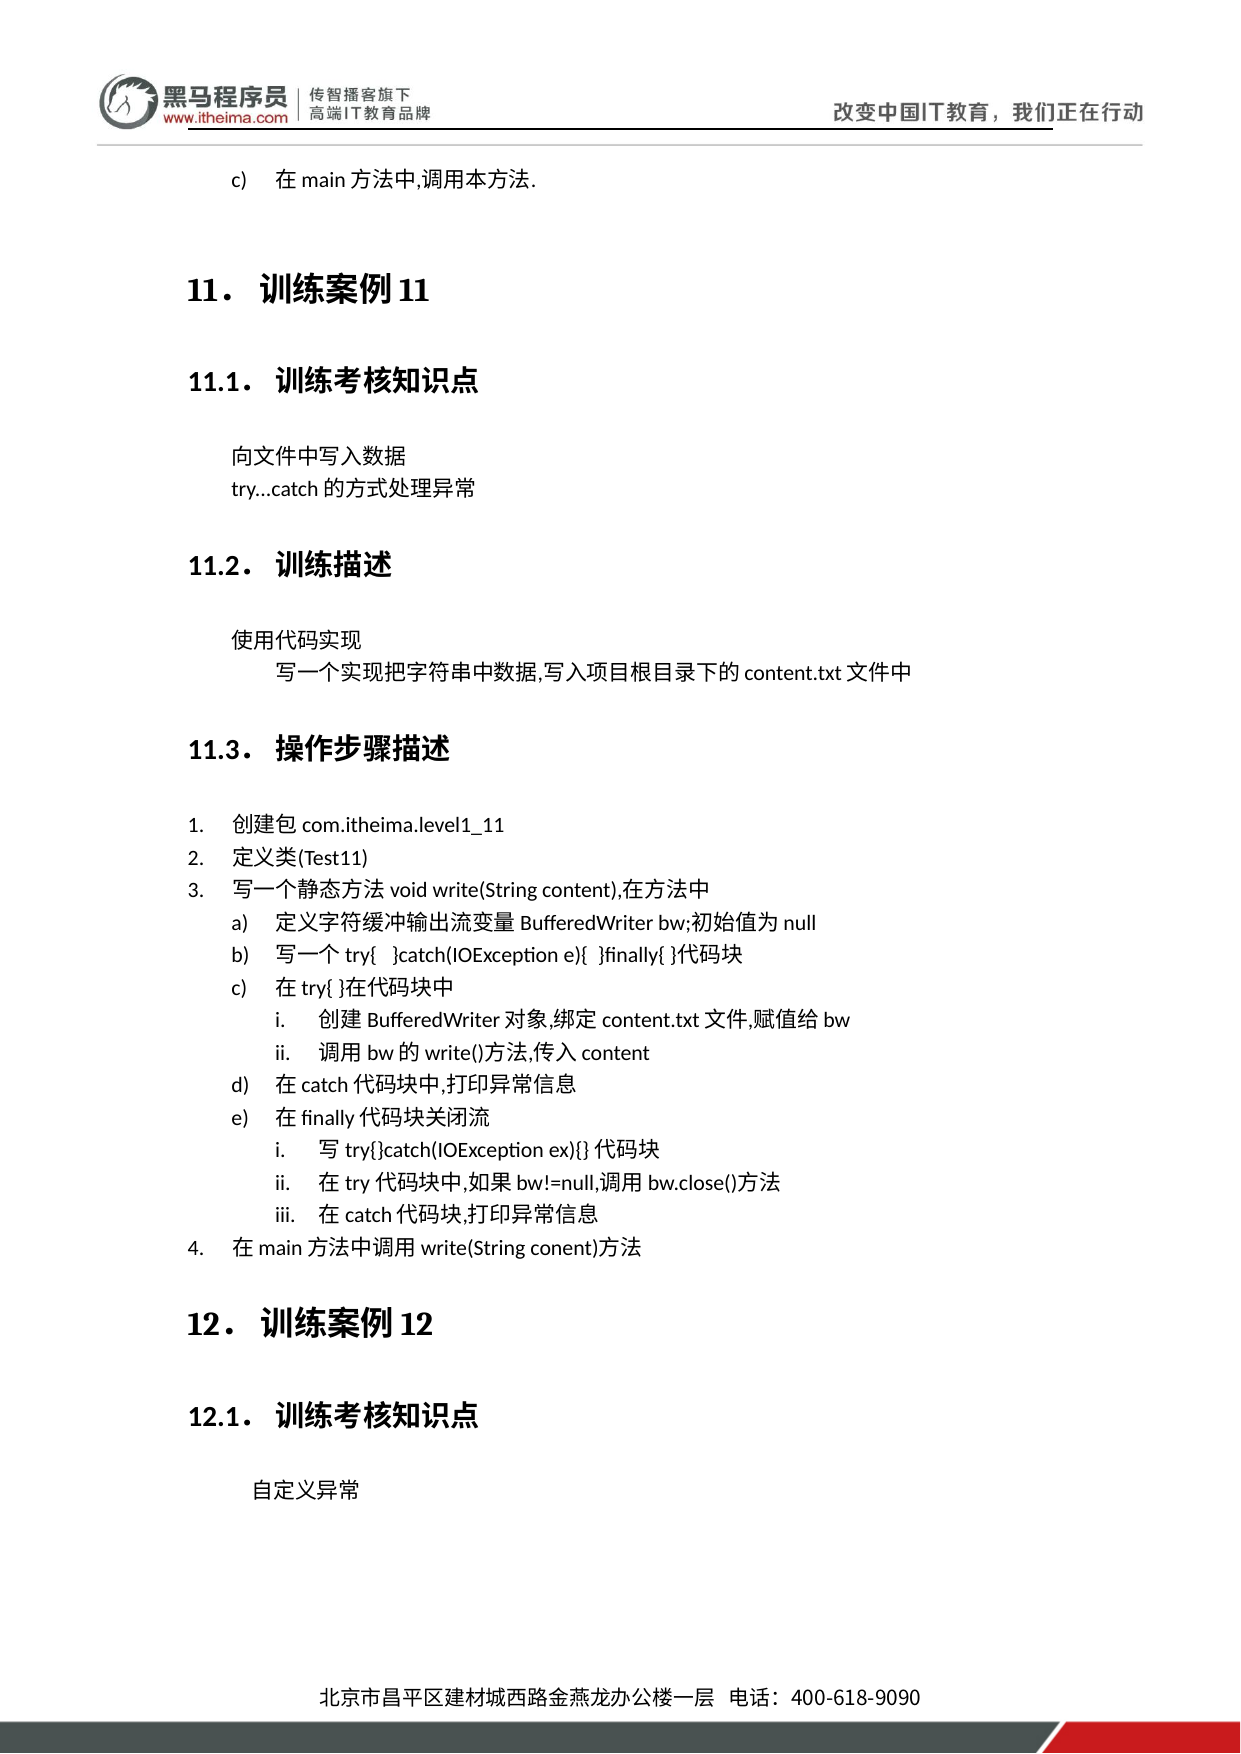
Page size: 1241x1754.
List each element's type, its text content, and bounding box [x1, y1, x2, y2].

list 定义字符缓冲输出流变量BufferedWriter bw;初始值为null [231, 904, 1053, 937]
list 在try{ }在代码块中 [231, 969, 1053, 1002]
text 使用代码实现 [187, 622, 1053, 655]
list 在main方法中调用write(String conent)方法 [187, 1229, 1053, 1262]
text 自定义异常 [187, 1473, 1053, 1505]
text 向文件中写入数据 [187, 438, 1053, 471]
list 定义类(Test11) [187, 839, 1053, 872]
subtitle 训练案例12 [187, 1289, 1053, 1354]
subtitle 训练考核知识点 [187, 346, 1053, 411]
list 写一个静态方法 void write(String content),在方法中 [187, 872, 1053, 904]
list 在try 代码块中,如果bw!=null,调用bw.close()方法 [275, 1164, 1053, 1197]
subtitle 训练描述 [187, 530, 1053, 595]
subtitle 操作步骤描述 [187, 714, 1053, 779]
list 写一个try{ }catch(IOException e){ }finally{ }代码块 [231, 937, 1053, 969]
text try...catch的方式处理异常 [187, 471, 1053, 503]
picture [0, 3, 1241, 153]
subtitle 训练案例11 [187, 254, 1053, 319]
subtitle 训练考核知识点 [187, 1381, 1053, 1446]
list 调用bw的write()方法,传入content [275, 1034, 1053, 1067]
list 在finally代码块关闭流 [231, 1099, 1053, 1132]
list 创建BufferedWriter对象,绑定content.txt文件,赋值给bw [275, 1002, 1053, 1034]
list 在main方法中,调用本方法. [231, 162, 1053, 194]
text 写一个实现把字符串中数据,写入项目根目录下的content.txt文件中 [231, 655, 1053, 687]
list 创建包com.itheima.level1_11 [187, 807, 1053, 839]
list 在catch代码块中,打印异常信息 [231, 1067, 1053, 1099]
picture [0, 1662, 1241, 1753]
list 在catch代码块,打印异常信息 [275, 1197, 1053, 1229]
list 写try{}catch(IOException ex){} 代码块 [275, 1132, 1053, 1164]
